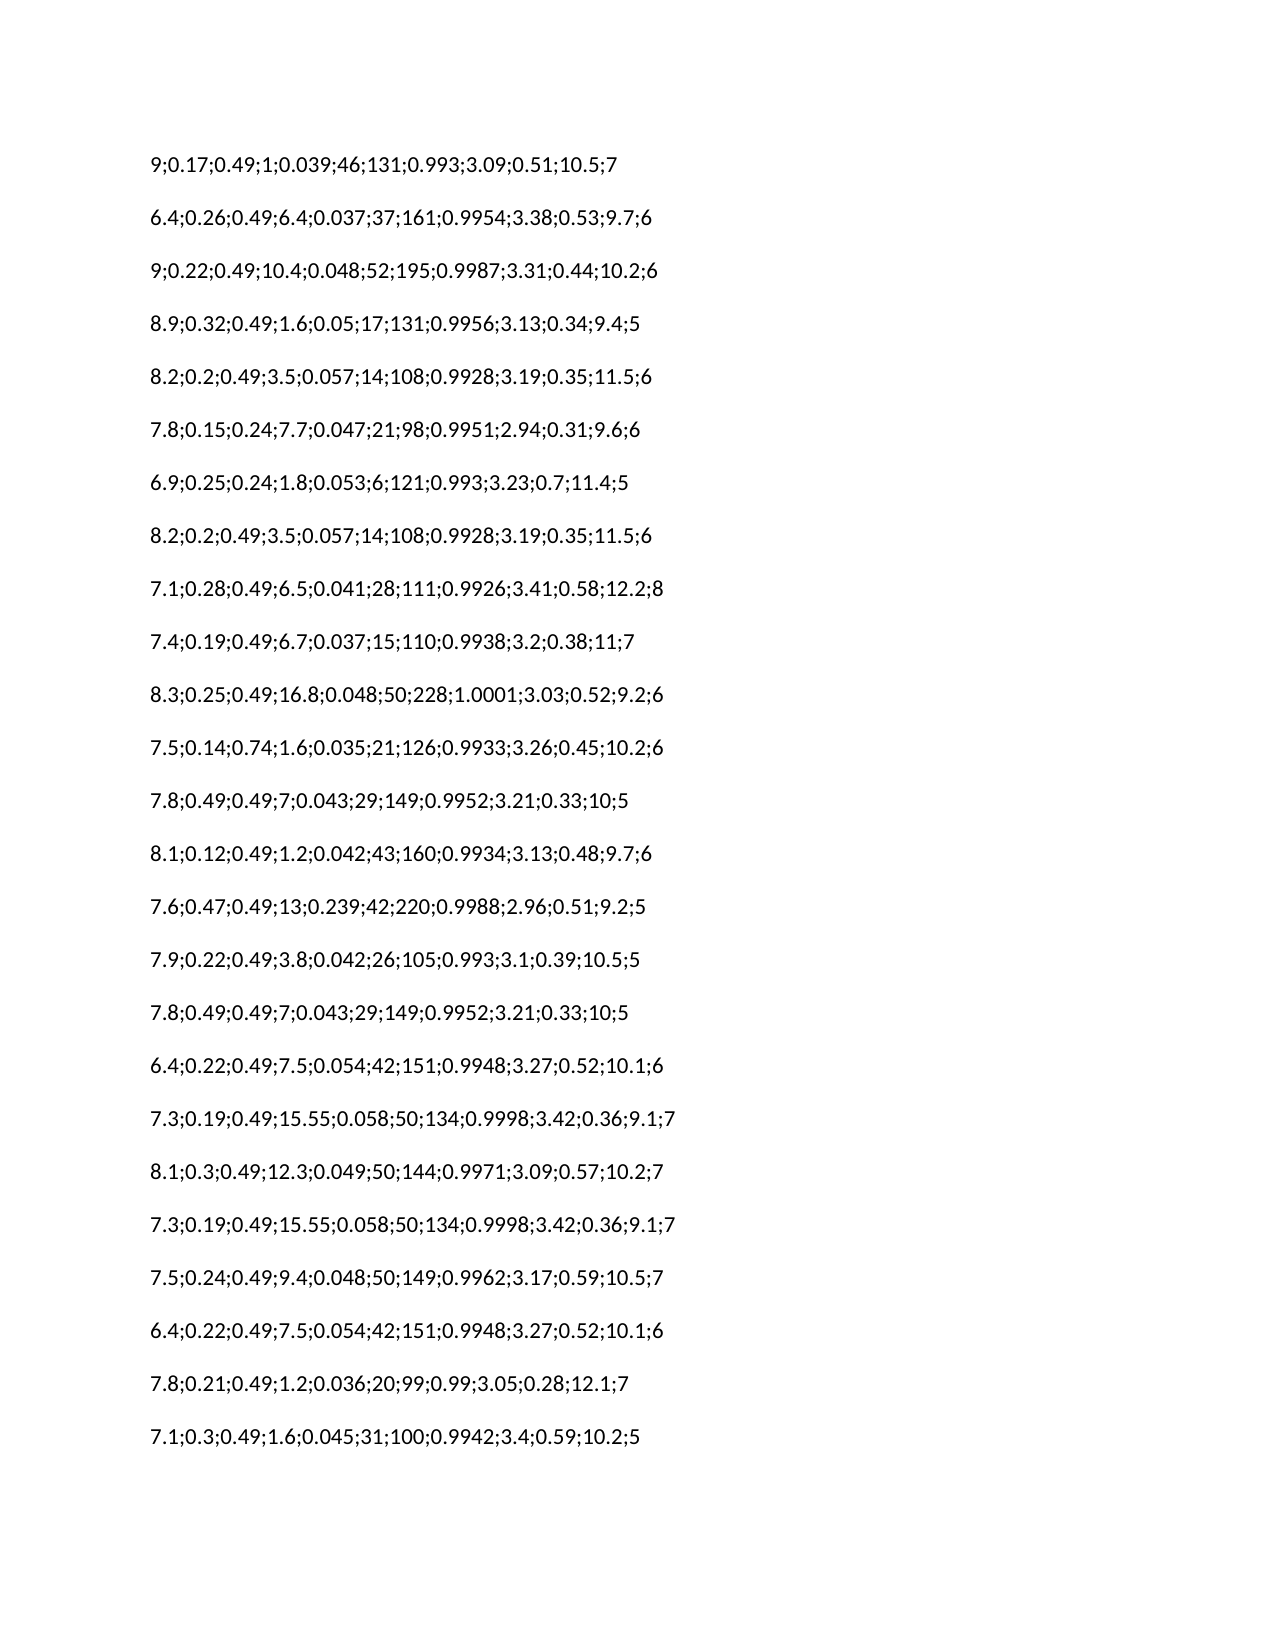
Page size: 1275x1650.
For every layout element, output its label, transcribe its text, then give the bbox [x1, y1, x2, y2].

text 7.3;0.19;0.49;15.55;0.058;50;134;0.9998;3.42;0.36;9.1;7 [150, 1210, 1125, 1238]
text 8.3;0.25;0.49;16.8;0.048;50;228;1.0001;3.03;0.52;9.2;6 [150, 680, 1125, 708]
text 8.1;0.3;0.49;12.3;0.049;50;144;0.9971;3.09;0.57;10.2;7 [150, 1157, 1125, 1185]
text 7.8;0.15;0.24;7.7;0.047;21;98;0.9951;2.94;0.31;9.6;6 [150, 415, 1125, 443]
text 7.4;0.19;0.49;6.7;0.037;15;110;0.9938;3.2;0.38;11;7 [150, 627, 1125, 655]
text 7.1;0.3;0.49;1.6;0.045;31;100;0.9942;3.4;0.59;10.2;5 [150, 1422, 1125, 1451]
text 9;0.17;0.49;1;0.039;46;131;0.993;3.09;0.51;10.5;7 [150, 150, 1125, 178]
text 7.5;0.14;0.74;1.6;0.035;21;126;0.9933;3.26;0.45;10.2;6 [150, 733, 1125, 761]
text 8.2;0.2;0.49;3.5;0.057;14;108;0.9928;3.19;0.35;11.5;6 [150, 521, 1125, 549]
text 7.3;0.19;0.49;15.55;0.058;50;134;0.9998;3.42;0.36;9.1;7 [150, 1104, 1125, 1132]
text 7.6;0.47;0.49;13;0.239;42;220;0.9988;2.96;0.51;9.2;5 [150, 892, 1125, 920]
text 7.8;0.49;0.49;7;0.043;29;149;0.9952;3.21;0.33;10;5 [150, 786, 1125, 814]
text 7.9;0.22;0.49;3.8;0.042;26;105;0.993;3.1;0.39;10.5;5 [150, 945, 1125, 973]
text 8.9;0.32;0.49;1.6;0.05;17;131;0.9956;3.13;0.34;9.4;5 [150, 309, 1125, 337]
text 6.9;0.25;0.24;1.8;0.053;6;121;0.993;3.23;0.7;11.4;5 [150, 468, 1125, 496]
text 7.5;0.24;0.49;9.4;0.048;50;149;0.9962;3.17;0.59;10.5;7 [150, 1263, 1125, 1291]
text 6.4;0.22;0.49;7.5;0.054;42;151;0.9948;3.27;0.52;10.1;6 [150, 1051, 1125, 1079]
text 8.1;0.12;0.49;1.2;0.042;43;160;0.9934;3.13;0.48;9.7;6 [150, 839, 1125, 867]
text 9;0.22;0.49;10.4;0.048;52;195;0.9987;3.31;0.44;10.2;6 [150, 256, 1125, 284]
text 7.8;0.49;0.49;7;0.043;29;149;0.9952;3.21;0.33;10;5 [150, 998, 1125, 1026]
text 8.2;0.2;0.49;3.5;0.057;14;108;0.9928;3.19;0.35;11.5;6 [150, 362, 1125, 390]
text 6.4;0.26;0.49;6.4;0.037;37;161;0.9954;3.38;0.53;9.7;6 [150, 203, 1125, 231]
text 7.8;0.21;0.49;1.2;0.036;20;99;0.99;3.05;0.28;12.1;7 [150, 1369, 1125, 1397]
text 6.4;0.22;0.49;7.5;0.054;42;151;0.9948;3.27;0.52;10.1;6 [150, 1316, 1125, 1344]
text 7.1;0.28;0.49;6.5;0.041;28;111;0.9926;3.41;0.58;12.2;8 [150, 574, 1125, 602]
